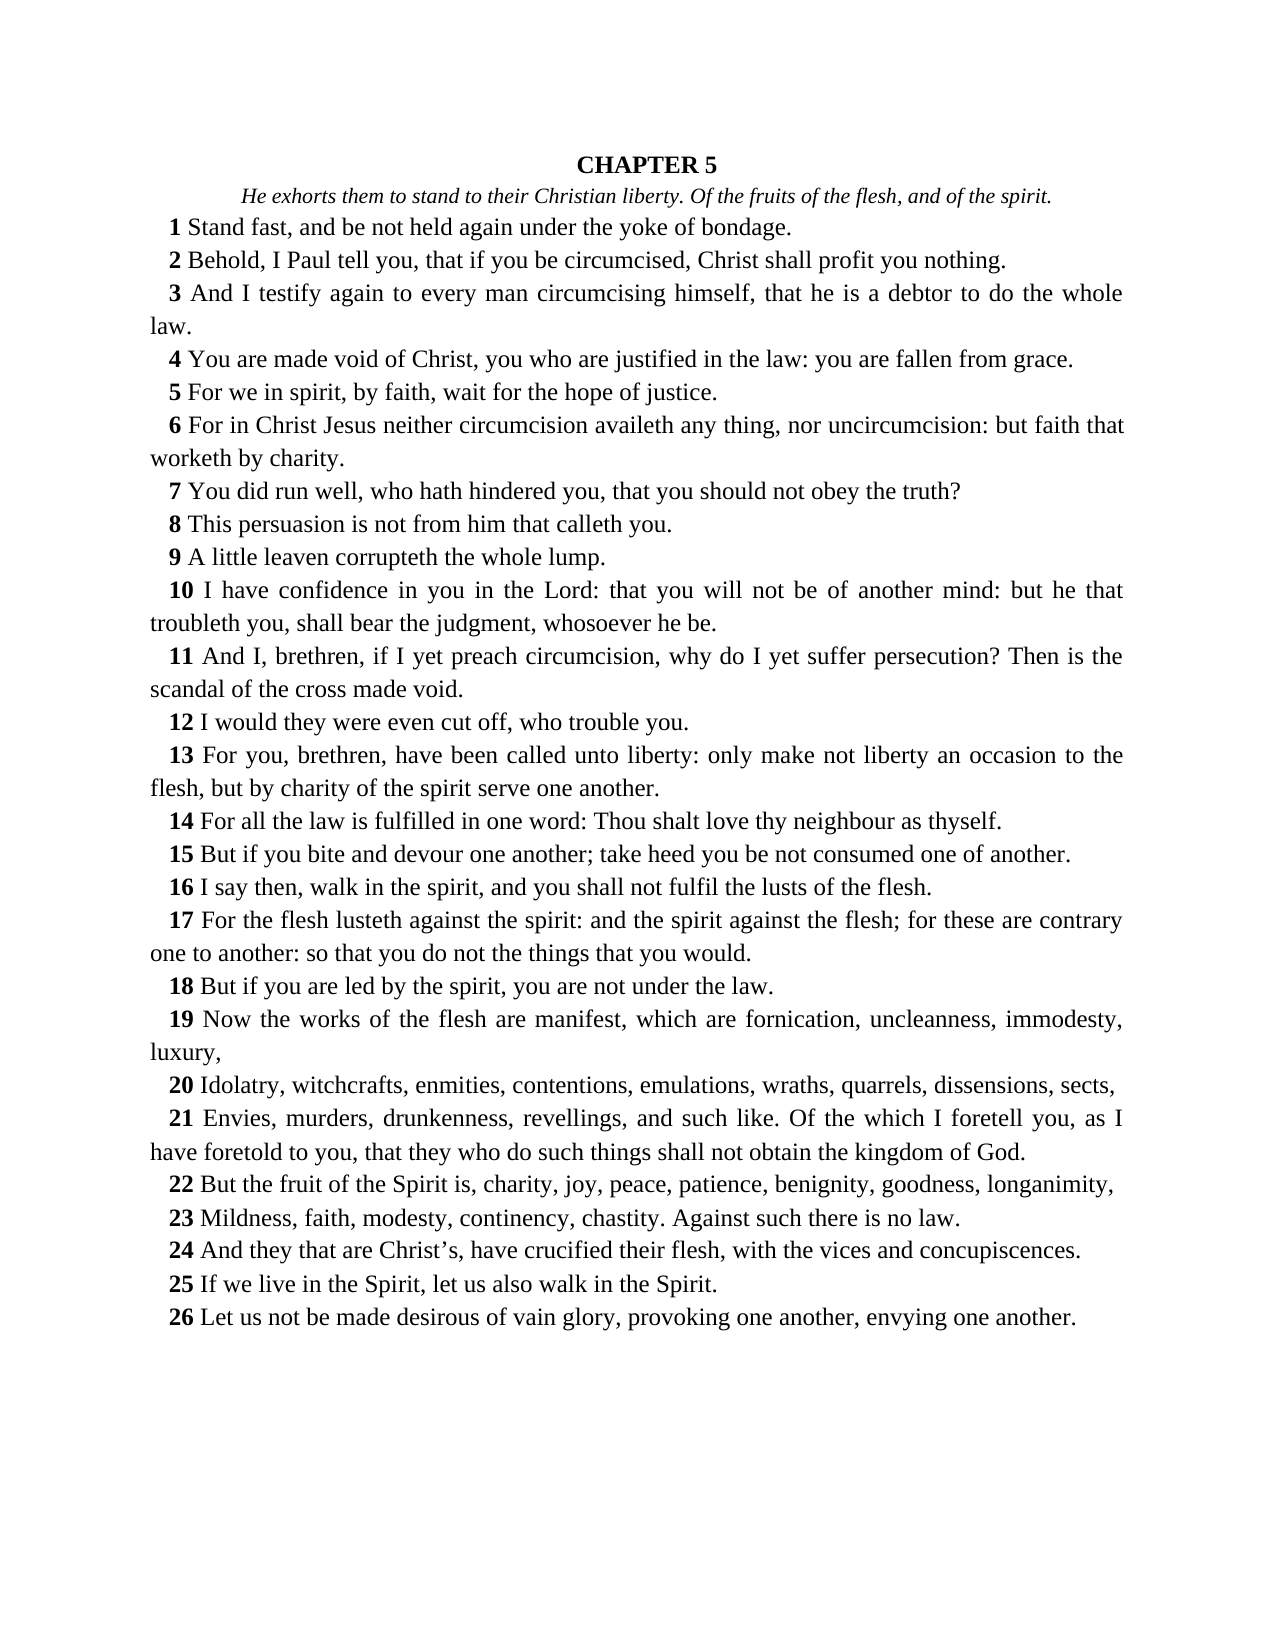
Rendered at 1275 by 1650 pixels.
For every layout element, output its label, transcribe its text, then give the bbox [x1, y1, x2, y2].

text 1 Stand fast, and be not held again under the yoke of bondage. [150, 212, 1125, 241]
text 12 I would they were even cut off, who trouble you. [150, 707, 1125, 736]
text 11 And I, brethren, if I yet preach circumcision, why do I yet suffer persecution? Then is the scandal of the cross made void. [150, 641, 1125, 703]
text 9 A little leaven corrupteth the whole lump. [150, 542, 1125, 571]
text 14 For all the law is fulfilled in one word: Thou shalt love thy neighbour as thyself. [150, 806, 1125, 835]
text 26 Let us not be made desirous of vain glory, provoking one another, envying one another. [150, 1302, 1125, 1330]
text 18 But if you are led by the spirit, you are not under the law. [150, 971, 1125, 1000]
text 7 You did run well, who hath hindered you, that you should not obey the truth? [150, 476, 1125, 505]
text 10 I have confidence in you in the Lord: that you will not be of another mind: but he that troubleth you, shall bear the judgment, whosoever he be. [150, 575, 1125, 637]
text 17 For the flesh lusteth against the spirit: and the spirit against the flesh; for these are contrary one to another: so that you do not the things that you would. [150, 905, 1125, 967]
text 2 Behold, I Paul tell you, that if you be circumcised, Christ shall profit you nothing. [150, 245, 1125, 274]
text 20 Idolatry, witchcrafts, enmities, contentions, emulations, wraths, quarrels, dissensions, sects, [150, 1071, 1125, 1099]
text 23 Mildness, faith, modesty, continency, chastity. Against such there is no law. [150, 1203, 1125, 1231]
text 21 Envies, murders, drunkenness, revellings, and such like. Of the which I foretell you, as I have foretold to you, that they who do such things shall not obtain the kingdom of God. [150, 1103, 1125, 1165]
text 15 But if you bite and devour one another; take heed you be not consumed one of another. [150, 839, 1125, 868]
text 16 I say then, walk in the spirit, and you shall not fulfil the lusts of the flesh. [150, 872, 1125, 901]
text 13 For you, brethren, have been called unto liberty: only make not liberty an occasion to the flesh, but by charity of the spirit serve one another. [150, 740, 1125, 802]
text 8 This persuasion is not from him that calleth you. [150, 509, 1125, 538]
text He exhorts them to stand to their Christian liberty. Of the fruits of the flesh, and of the spirit. [150, 183, 1125, 208]
text 4 You are made void of Christ, you who are justified in the law: you are fallen from grace. [150, 344, 1125, 373]
text 22 But the fruit of the Spirit is, charity, joy, peace, patience, benignity, goodness, longanimity, [150, 1169, 1125, 1198]
text CHAPTER 5 [150, 150, 1125, 179]
text 19 Now the works of the flesh are manifest, which are fornication, uncleanness, immodesty, luxury, [150, 1004, 1125, 1066]
text 5 For we in spirit, by faith, wait for the hope of justice. [150, 377, 1125, 406]
text 25 If we live in the Spirit, let us also walk in the Spirit. [150, 1269, 1125, 1297]
text 3 And I testify again to every man circumcising himself, that he is a debtor to do the whole law. [150, 278, 1125, 340]
text 24 And they that are Christ’s, have crucified their flesh, with the vices and concupiscences. [150, 1236, 1125, 1264]
text 6 For in Christ Jesus neither circumcision availeth any thing, nor uncircumcision: but faith that worketh by charity. [150, 410, 1125, 472]
